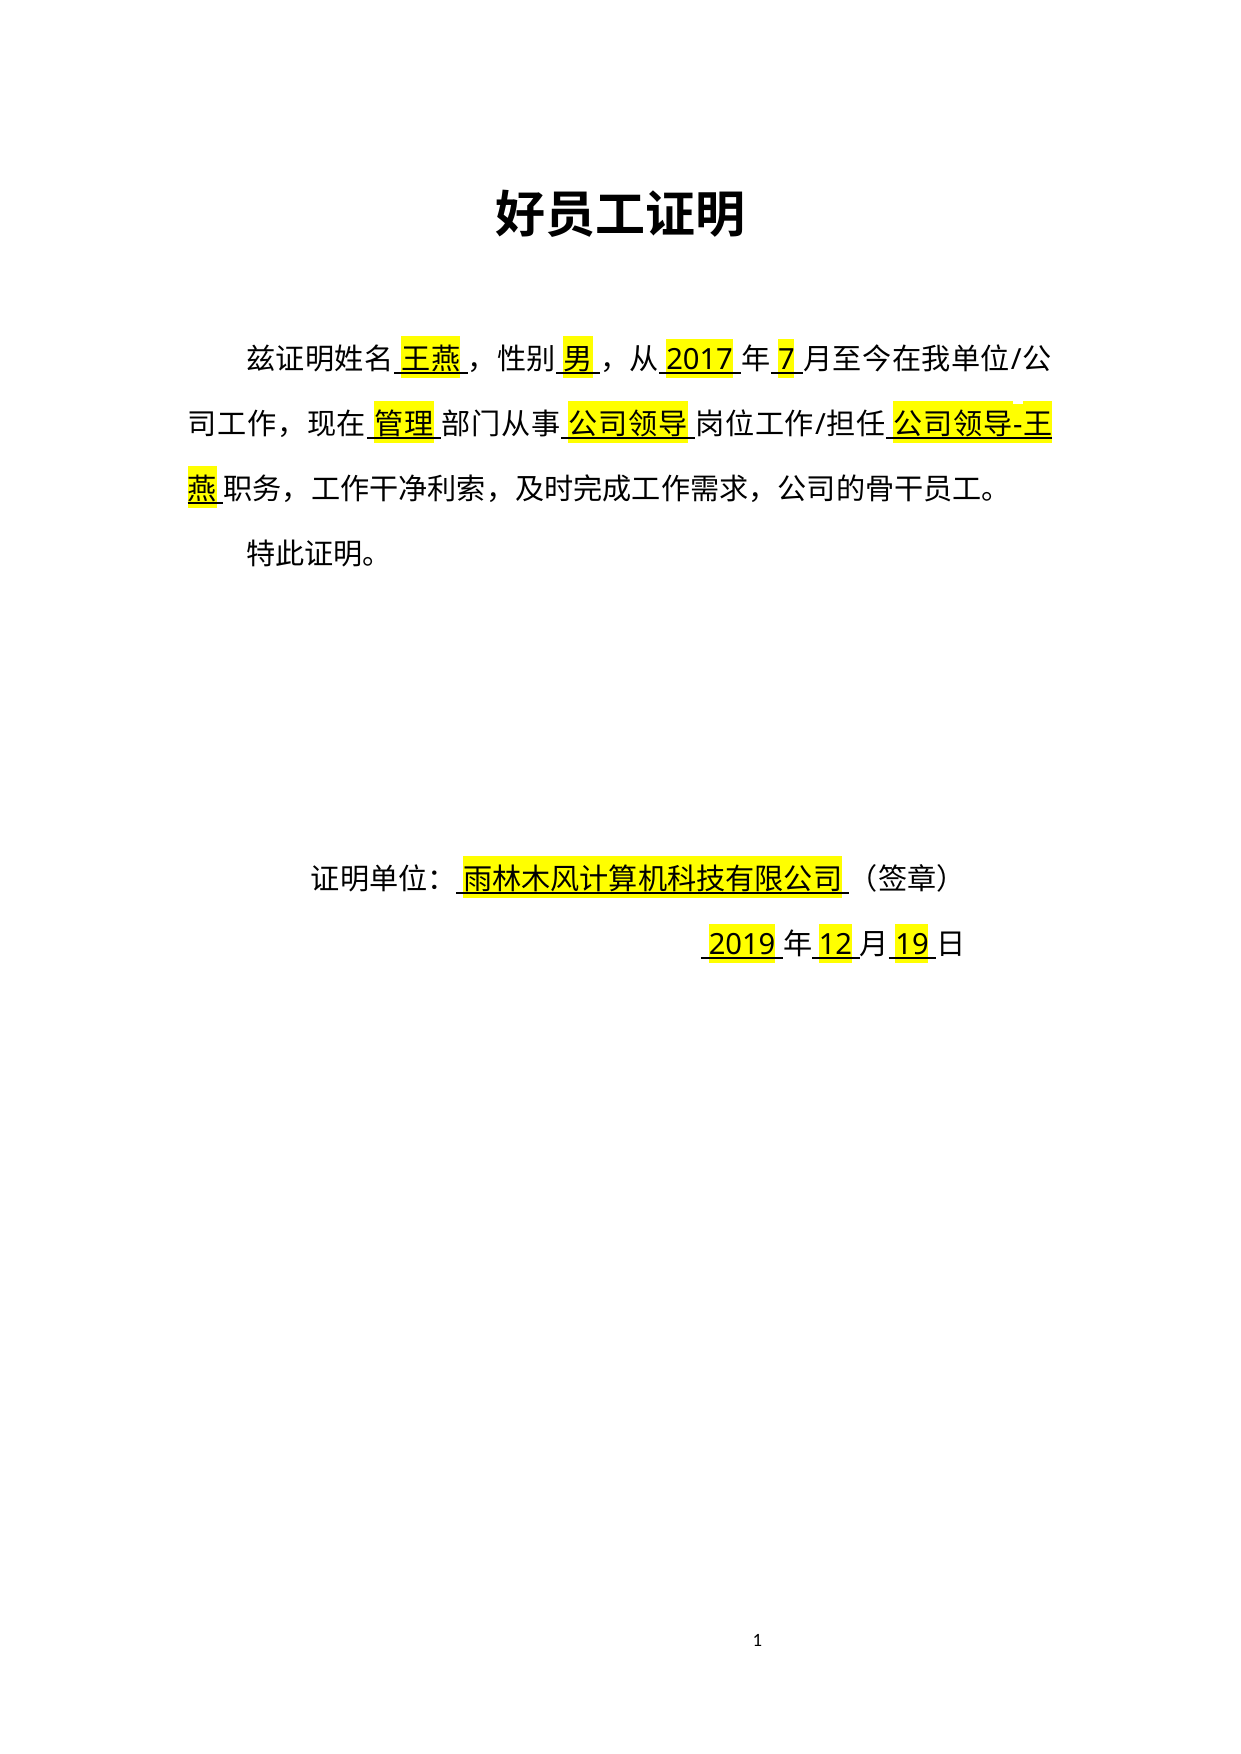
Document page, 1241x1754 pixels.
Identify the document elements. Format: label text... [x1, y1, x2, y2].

text 特此证明。 [187, 519, 1053, 584]
text 好员工证明 [187, 162, 1053, 259]
text 兹证明姓名 王燕 ，性别 男 ，从 2017 年 7 月至今在我单位/公司工作，现在 管理 部门从事 公司领导 岗位工作/担任 公司领导-王燕 职务，工作干净利索，及时完成工作需求，公司的骨干员工。 [187, 324, 1053, 519]
text 2019 年 12 月 19 日 [187, 909, 965, 974]
text 证明单位： 雨林木风计算机科技有限公司 （签章） [187, 844, 965, 909]
